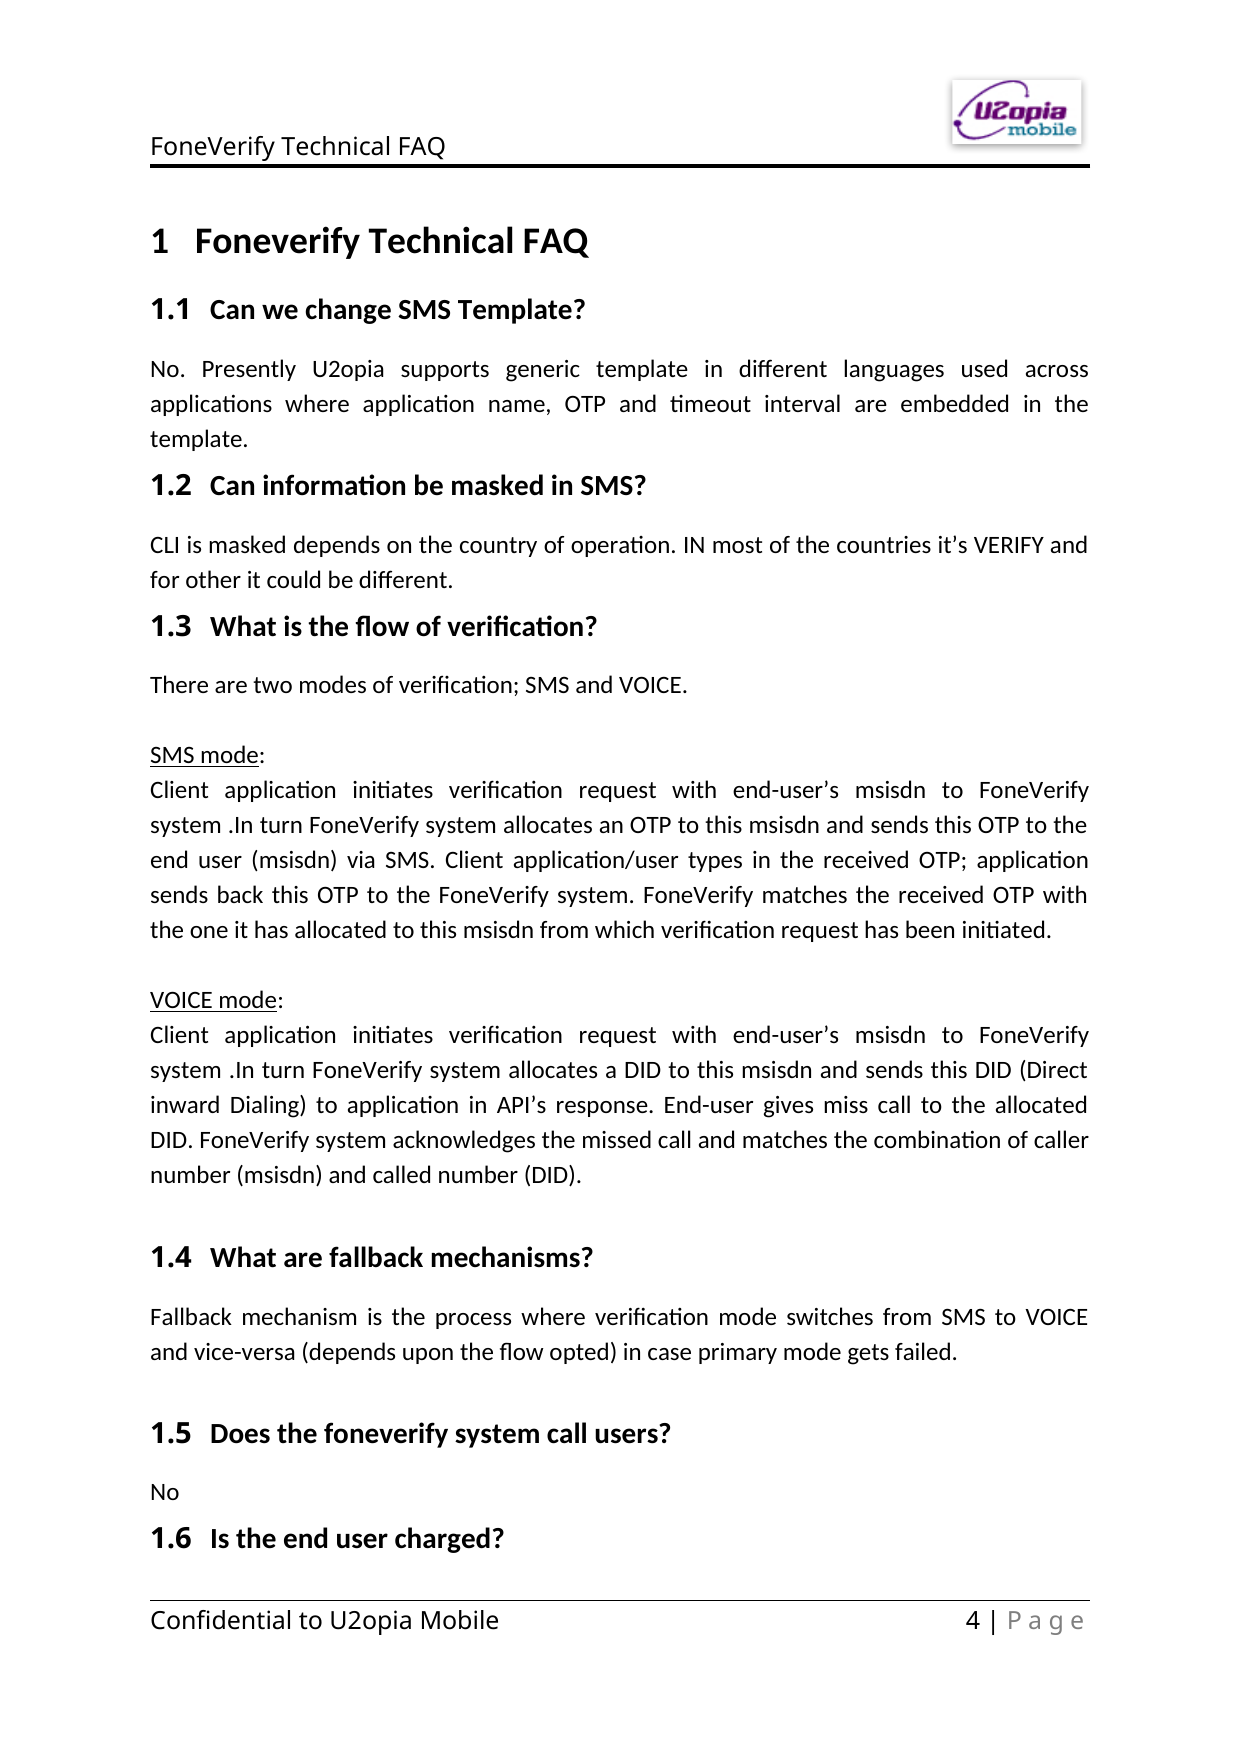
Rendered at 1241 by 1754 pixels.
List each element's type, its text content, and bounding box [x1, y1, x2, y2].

subtitle What is the flow of verification? [150, 605, 1090, 645]
text VOICE mode: [150, 985, 1090, 1015]
subtitle Foneverify Technical FAQ [150, 217, 1090, 263]
subtitle Can information be masked in SMS? [150, 464, 1090, 504]
text CLI is masked depends on the country of operation. IN most of the countries it’s VERIFY and for other it could be different. [150, 529, 1090, 594]
text No [150, 1477, 1090, 1507]
picture [952, 80, 1082, 144]
subtitle Does the foneverify system call users? [150, 1412, 1090, 1452]
text Fallback mechanism is the process where verification mode switches from SMS to VOICE and vice-versa (depends upon the flow opted) in case primary mode gets failed. [150, 1301, 1090, 1366]
subtitle What are fallback mechanisms? [150, 1236, 1090, 1276]
subtitle Can we change SMS Template? [150, 288, 1090, 328]
subtitle Is the end user charged? [150, 1518, 1090, 1557]
text Client application initiates verification request with end-user’s msisdn to FoneVerify system .In turn FoneVerify system allocates a DID to this msisdn and sends this DID (Direct inward Dialing) to application in API’s response. End-user gives miss call to the allocated DID. FoneVerify system acknowledges the missed call and matches the combination of caller number (msisdn) and called number (DID). [150, 1020, 1090, 1190]
text Client application initiates verification request with end-user’s msisdn to FoneVerify system .In turn FoneVerify system allocates an OTP to this msisdn and sends this OTP to the end user (msisdn) via SMS. Client application/user types in the received OTP; application sends back this OTP to the FoneVerify system. FoneVerify matches the received OTP with the one it has allocated to this msisdn from which verification request has been initiated. [150, 775, 1090, 945]
text SMS mode: [150, 740, 1090, 770]
text There are two modes of verification; SMS and VOICE. [150, 670, 1090, 700]
text No. Presently U2opia supports generic template in different languages used across applications where application name, OTP and timeout interval are embedded in the template. [150, 353, 1090, 453]
